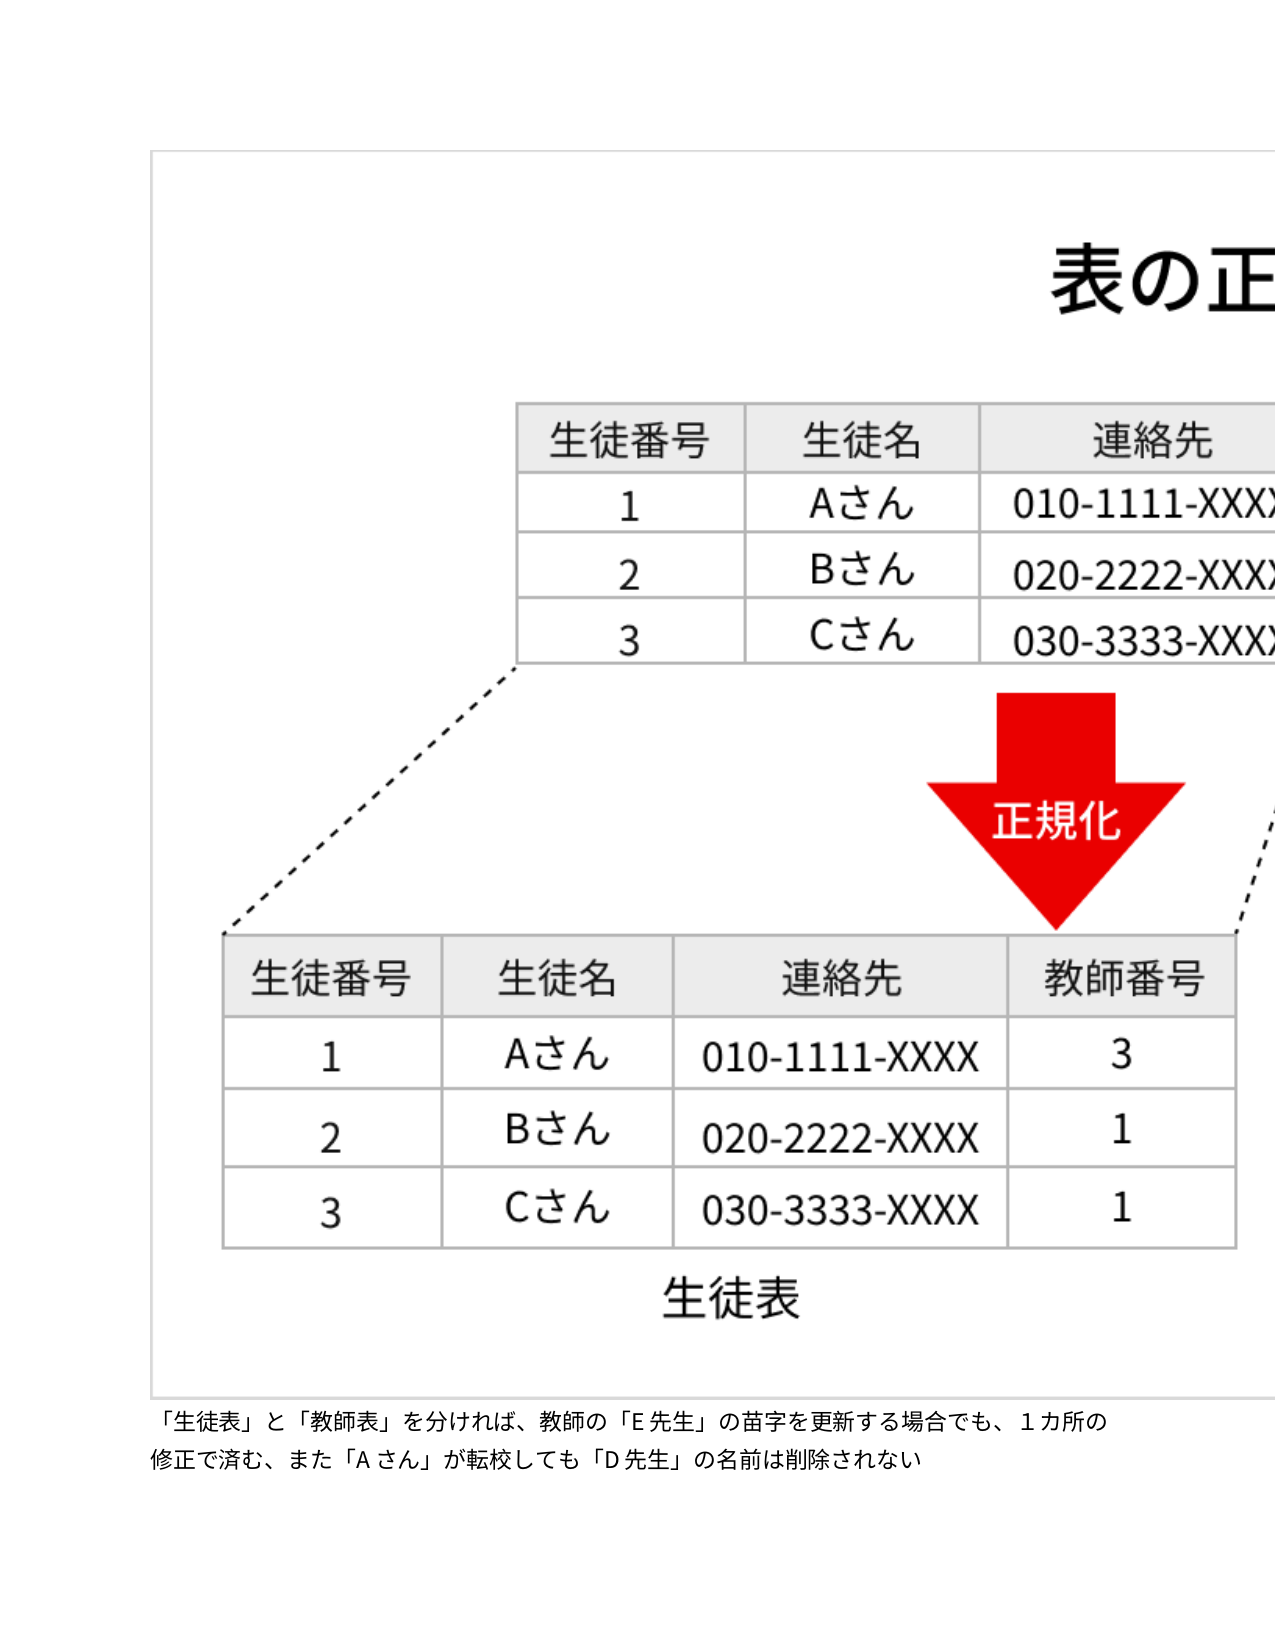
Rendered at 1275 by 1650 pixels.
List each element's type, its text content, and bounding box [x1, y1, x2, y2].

picture [150, 150, 1275, 1400]
text 「生徒表」と「教師表」を分ければ、教師の「E先生」の苗字を更新する場合でも、１カ所の修正で済む、また「Aさん」が転校しても「D先生」の名前は削除されない [150, 1404, 1125, 1475]
